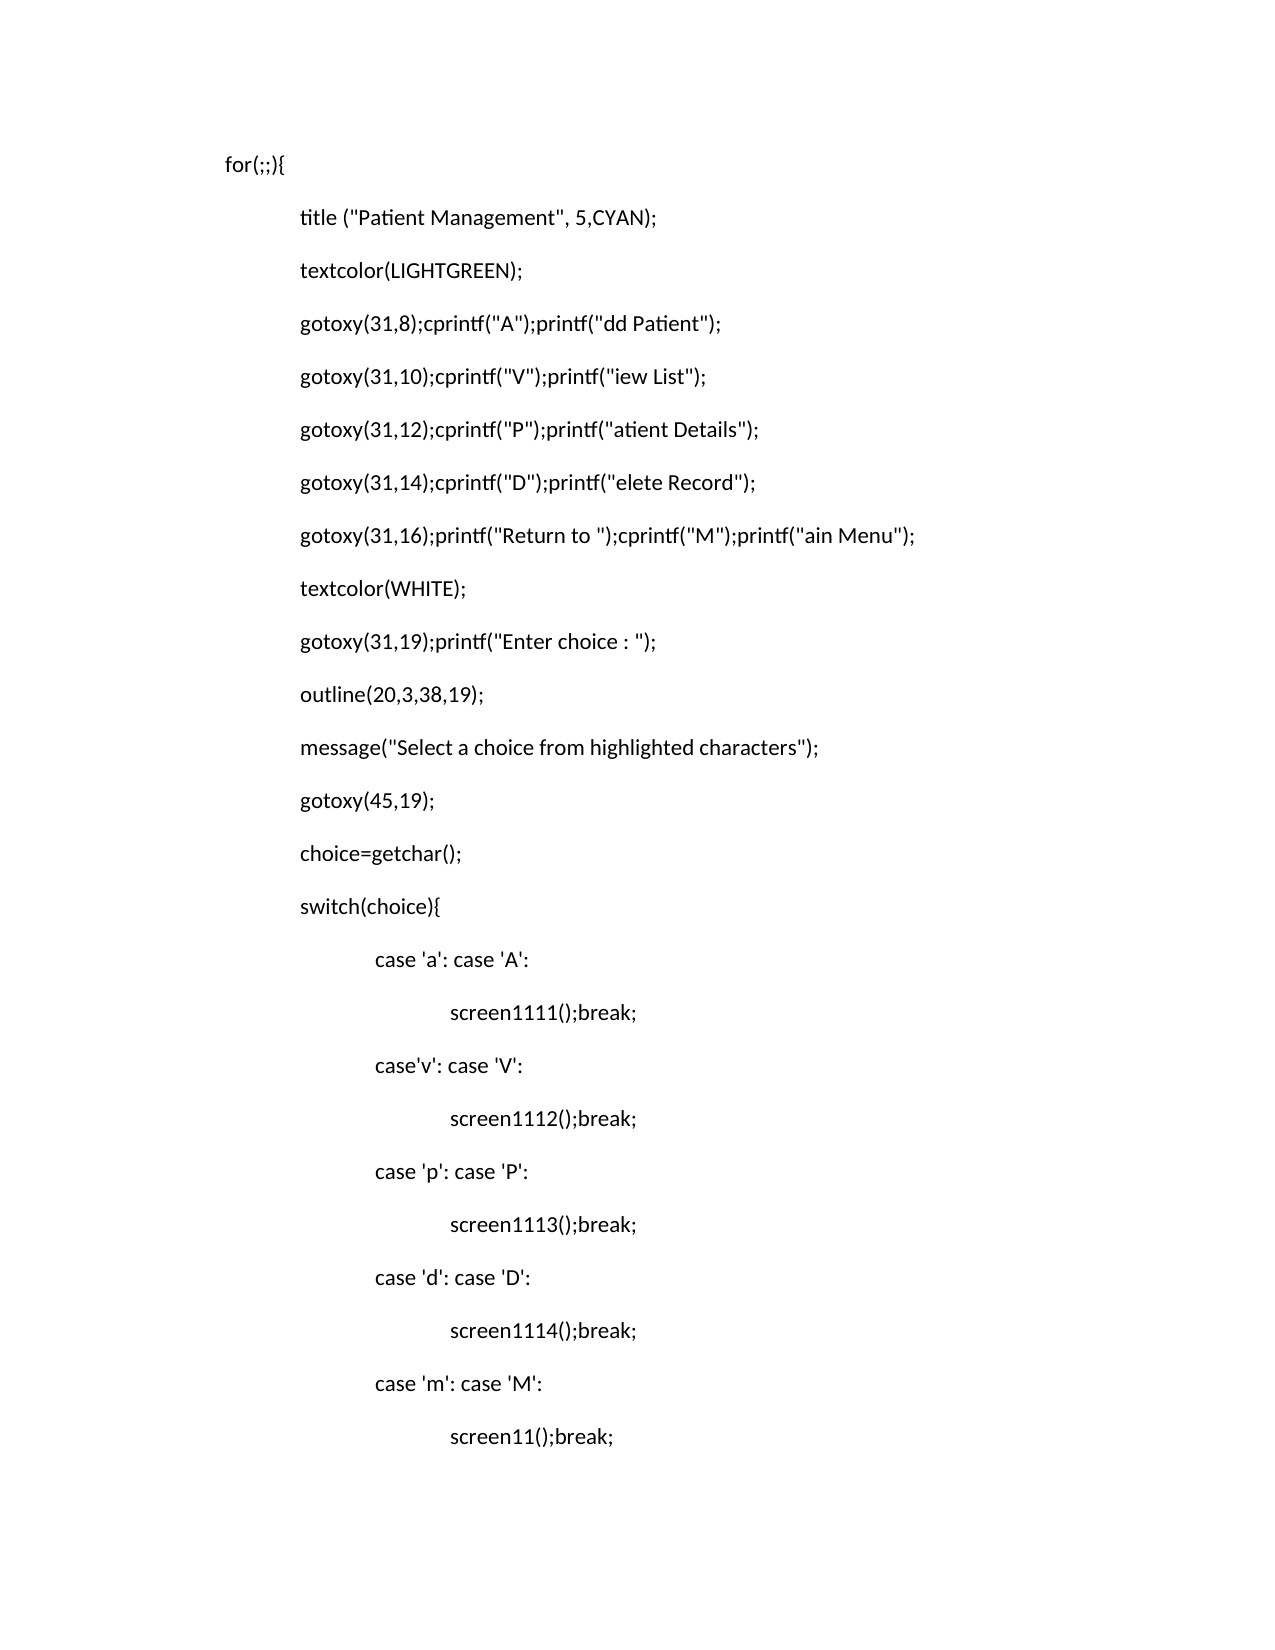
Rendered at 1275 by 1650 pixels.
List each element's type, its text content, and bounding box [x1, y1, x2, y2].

text gotoxy(31,19);printf("Enter choice : "); [150, 627, 1125, 655]
text case'v': case 'V': [150, 1051, 1125, 1079]
text title ("Patient Management", 5,CYAN); [150, 203, 1125, 231]
text screen1113();break; [150, 1210, 1125, 1238]
text message("Select a choice from highlighted characters"); [150, 733, 1125, 761]
text screen1114();break; [150, 1316, 1125, 1344]
text screen1111();break; [150, 998, 1125, 1026]
text gotoxy(31,8);cprintf("A");printf("dd Patient"); [150, 309, 1125, 337]
text gotoxy(31,12);cprintf("P");printf("atient Details"); [150, 415, 1125, 443]
text gotoxy(31,16);printf("Return to ");cprintf("M");printf("ain Menu"); [150, 521, 1125, 549]
text switch(choice){ [150, 892, 1125, 920]
text case 'a': case 'A': [150, 945, 1125, 973]
text screen1112();break; [150, 1104, 1125, 1132]
text textcolor(LIGHTGREEN); [150, 256, 1125, 284]
text textcolor(WHITE); [150, 574, 1125, 602]
text gotoxy(31,10);cprintf("V");printf("iew List"); [150, 362, 1125, 390]
text outline(20,3,38,19); [150, 680, 1125, 708]
text case 'm': case 'M': [150, 1369, 1125, 1397]
text screen11();break; [150, 1422, 1125, 1451]
text case 'p': case 'P': [150, 1157, 1125, 1185]
text case 'd': case 'D': [150, 1263, 1125, 1291]
text choice=getchar(); [150, 839, 1125, 867]
text for(;;){ [150, 150, 1125, 178]
text gotoxy(31,14);cprintf("D");printf("elete Record"); [150, 468, 1125, 496]
text gotoxy(45,19); [150, 786, 1125, 814]
